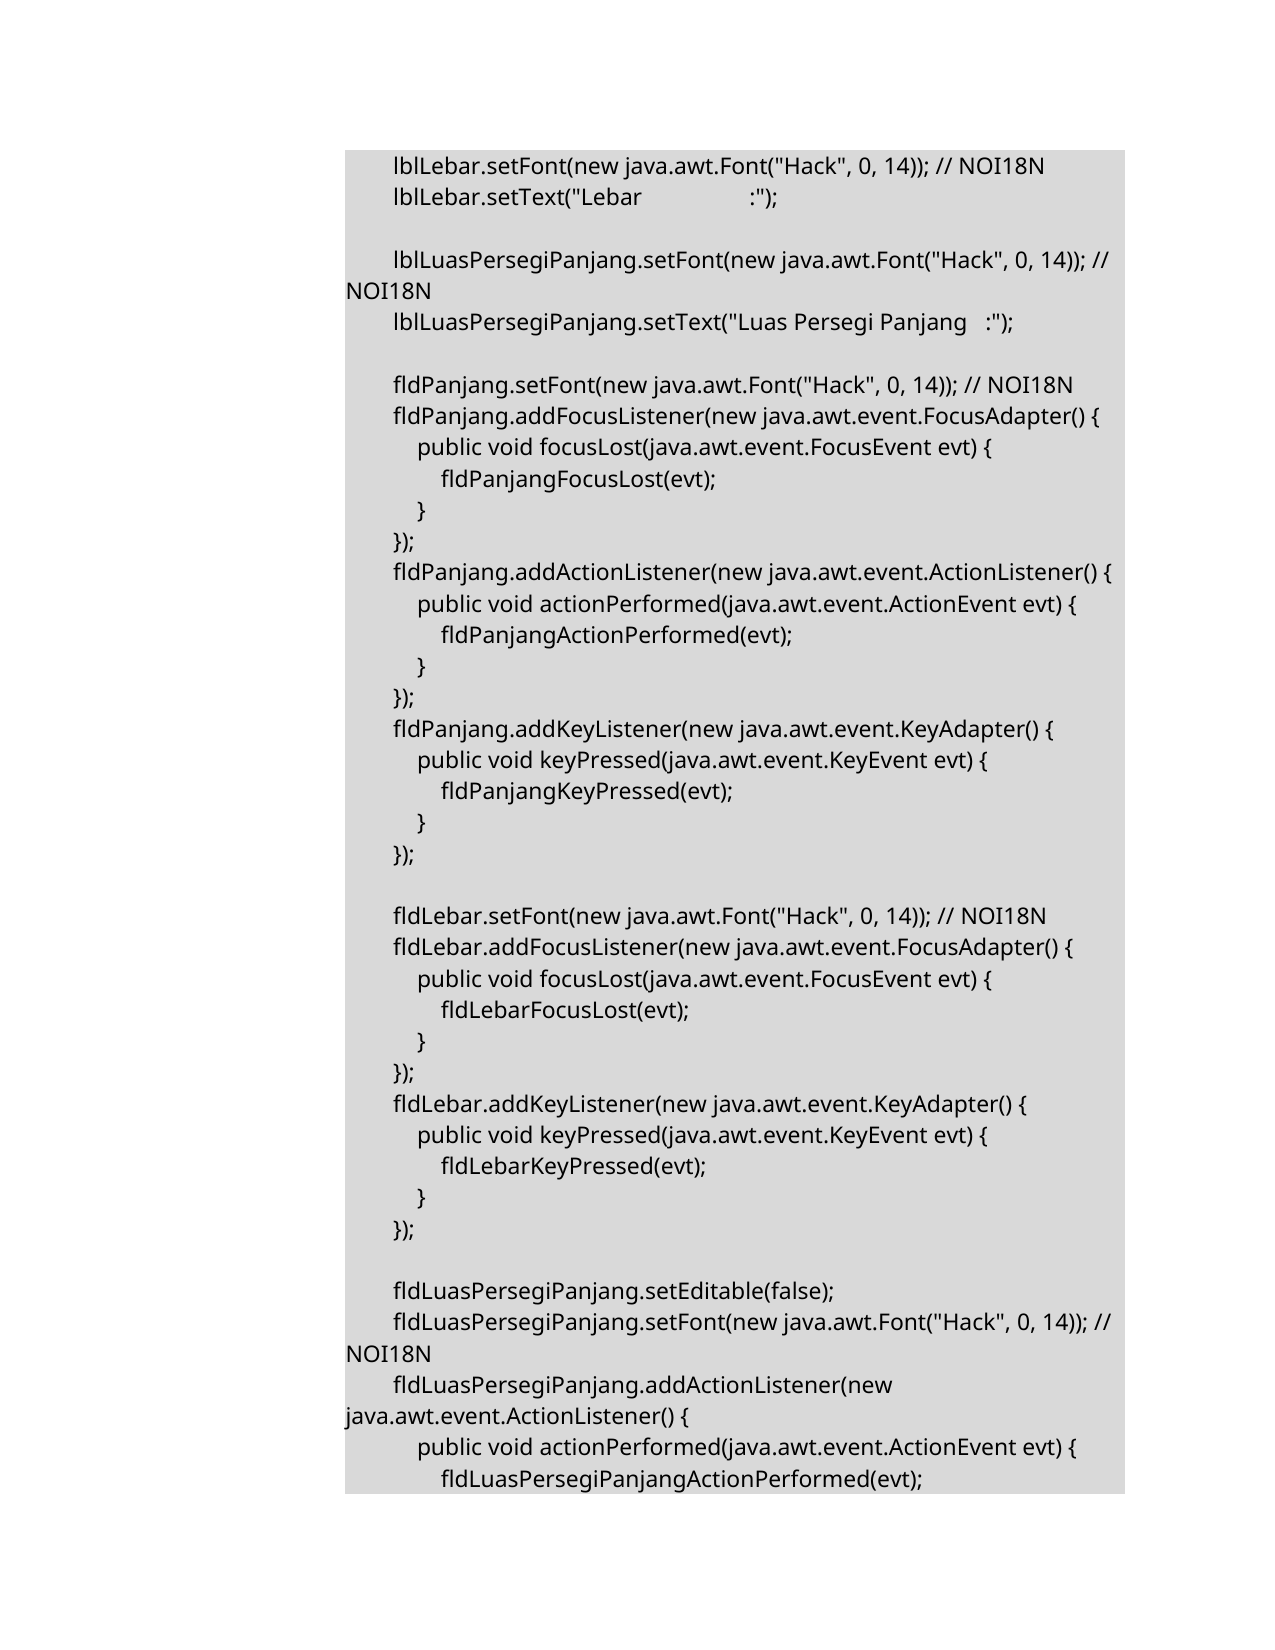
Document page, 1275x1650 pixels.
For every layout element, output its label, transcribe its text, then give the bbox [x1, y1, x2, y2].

list fldLebar.addFocusListener(new java.awt.event.FocusAdapter() { [345, 931, 1125, 962]
list fldLebar.addKeyListener(new java.awt.event.KeyAdapter() { [345, 1087, 1125, 1119]
list fldPanjangKeyPressed(evt); [345, 775, 1125, 806]
list public void keyPressed(java.awt.event.KeyEvent evt) { [345, 744, 1125, 775]
list lblLebar.setFont(new java.awt.Font("Hack", 0, 14)); // NOI18N [345, 150, 1125, 181]
list fldPanjang.setFont(new java.awt.Font("Hack", 0, 14)); // NOI18N [345, 369, 1125, 400]
list }); [345, 681, 1125, 712]
list fldLebarKeyPressed(evt); [345, 1150, 1125, 1181]
list }); [345, 837, 1125, 869]
list fldPanjang.addKeyListener(new java.awt.event.KeyAdapter() { [345, 712, 1125, 744]
list }); [345, 525, 1125, 556]
list lblLebar.setText("Lebar :"); [345, 181, 1125, 212]
list public void focusLost(java.awt.event.FocusEvent evt) { [345, 431, 1125, 462]
list lblLuasPersegiPanjang.setText("Luas Persegi Panjang :"); [345, 306, 1125, 337]
list fldPanjang.addActionListener(new java.awt.event.ActionListener() { [345, 556, 1125, 587]
list lblLuasPersegiPanjang.setFont(new java.awt.Font("Hack", 0, 14)); // NOI18N [345, 244, 1125, 306]
list fldLuasPersegiPanjangActionPerformed(evt); [345, 1462, 1125, 1494]
list } [345, 806, 1125, 837]
list fldLebarFocusLost(evt); [345, 994, 1125, 1025]
list fldPanjangFocusLost(evt); [345, 462, 1125, 494]
list fldPanjang.addFocusListener(new java.awt.event.FocusAdapter() { [345, 400, 1125, 431]
list }); [345, 1212, 1125, 1244]
list fldLebar.setFont(new java.awt.Font("Hack", 0, 14)); // NOI18N [345, 900, 1125, 931]
list fldLuasPersegiPanjang.addActionListener(new java.awt.event.ActionListener() { [345, 1369, 1125, 1431]
list public void focusLost(java.awt.event.FocusEvent evt) { [345, 962, 1125, 994]
list fldPanjangActionPerformed(evt); [345, 619, 1125, 650]
list } [345, 1181, 1125, 1212]
list } [345, 650, 1125, 681]
list fldLuasPersegiPanjang.setEditable(false); [345, 1275, 1125, 1306]
list } [345, 1025, 1125, 1056]
list public void keyPressed(java.awt.event.KeyEvent evt) { [345, 1119, 1125, 1150]
list public void actionPerformed(java.awt.event.ActionEvent evt) { [345, 1431, 1125, 1462]
list public void actionPerformed(java.awt.event.ActionEvent evt) { [345, 587, 1125, 619]
list fldLuasPersegiPanjang.setFont(new java.awt.Font("Hack", 0, 14)); // NOI18N [345, 1306, 1125, 1369]
list }); [345, 1056, 1125, 1087]
list } [345, 494, 1125, 525]
